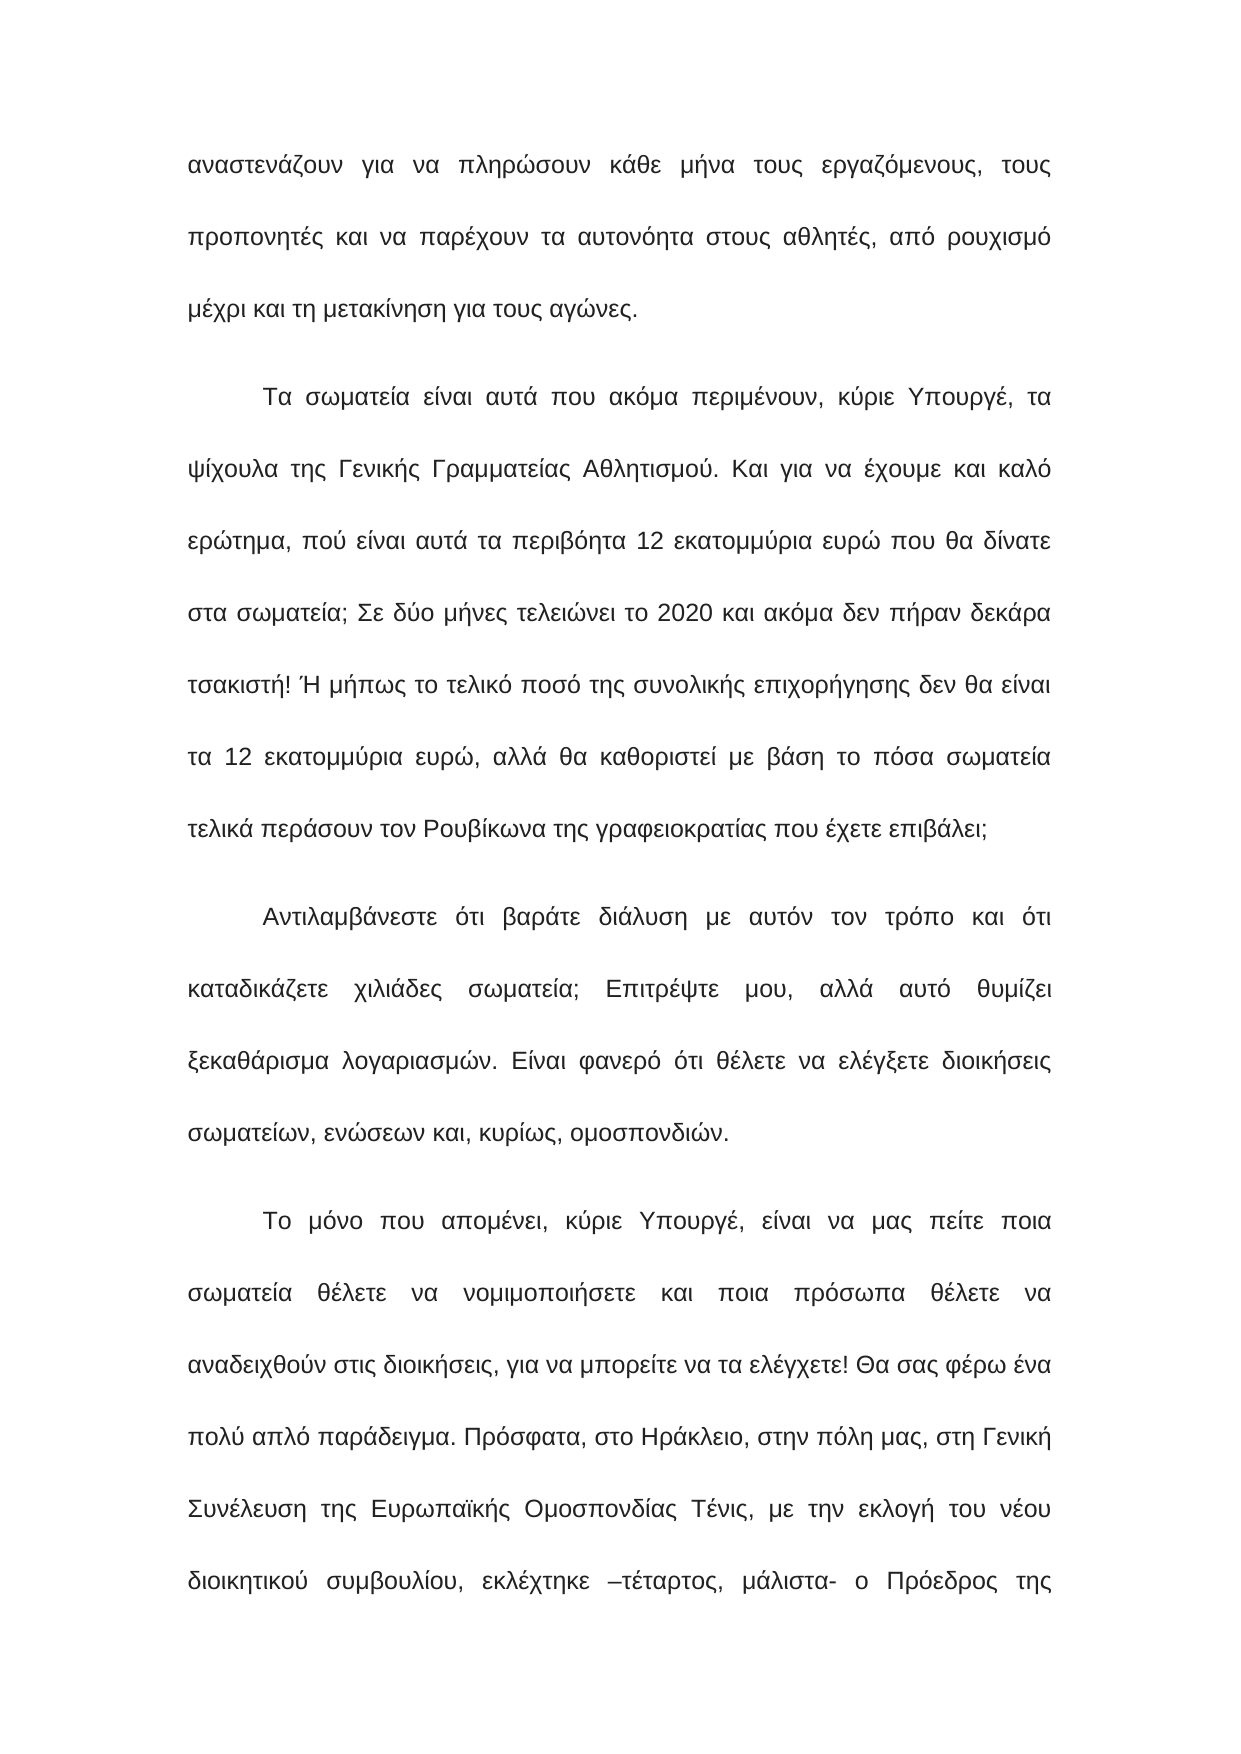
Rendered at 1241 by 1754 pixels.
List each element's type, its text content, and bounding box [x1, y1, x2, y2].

text Αντιλαμβάνεστε ότι βαράτε διάλυση με αυτόν τον τρόπο και ότι καταδικάζετε χιλιάδες σωματεία; Επιτρέψτε μου, αλλά αυτό θυμίζει ξεκαθάρισμα λογαριασμών. Είναι φανερό ότι θέλετε να ελέγξετε διοικήσεις σωματείων, ενώσεων και, κυρίως, ομοσπονδιών. [187, 902, 1053, 1146]
text Τα σωματεία είναι αυτά που ακόμα περιμένουν, κύριε Υπουργέ, τα ψίχουλα της Γενικής Γραμματείας Αθλητισμού. Και για να έχουμε και καλό ερώτημα, πού είναι αυτά τα περιβόητα 12 εκατομμύρια ευρώ που θα δίνατε στα σωματεία; Σε δύο μήνες τελειώνει το 2020 και ακόμα δεν πήραν δεκάρα τσακιστή! Ή μήπως το τελικό ποσό της συνολικής επιχορήγησης δεν θα είναι τα 12 εκατομμύρια ευρώ, αλλά θα καθοριστεί με βάση το πόσα σωματεία τελικά περάσουν τον Ρουβίκωνα της γραφειοκρατίας που έχετε επιβάλει; [187, 382, 1053, 680]
text Τα σωματεία είναι αυτά που ακόμα περιμένουν, κύριε Υπουργέ, τα ψίχουλα της Γενικής Γραμματείας Αθλητισμού. Και για να έχουμε και καλό ερώτημα, πού είναι αυτά τα περιβόητα 12 εκατομμύρια ευρώ που θα δίνατε στα σωματεία; Σε δύο μήνες τελειώνει το 2020 και ακόμα δεν πήραν δεκάρα τσακιστή! Ή μήπως το τελικό ποσό της συνολικής επιχορήγησης δεν θα είναι τα 12 εκατομμύρια ευρώ, αλλά θα καθοριστεί με βάση το πόσα σωματεία τελικά περάσουν τον Ρουβίκωνα της γραφειοκρατίας που έχετε επιβάλει; [187, 682, 1053, 752]
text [187, 1206, 1053, 1594]
text Τα σωματεία είναι αυτά που ακόμα περιμένουν, κύριε Υπουργέ, τα ψίχουλα της Γενικής Γραμματείας Αθλητισμού. Και για να έχουμε και καλό ερώτημα, πού είναι αυτά τα περιβόητα 12 εκατομμύρια ευρώ που θα δίνατε στα σωματεία; Σε δύο μήνες τελειώνει το 2020 και ακόμα δεν πήραν δεκάρα τσακιστή! Ή μήπως το τελικό ποσό της συνολικής επιχορήγησης δεν θα είναι τα 12 εκατομμύρια ευρώ, αλλά θα καθοριστεί με βάση το πόσα σωματεία τελικά περάσουν τον Ρουβίκωνα της γραφειοκρατίας που έχετε επιβάλει; [187, 754, 1053, 842]
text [187, 150, 1053, 322]
